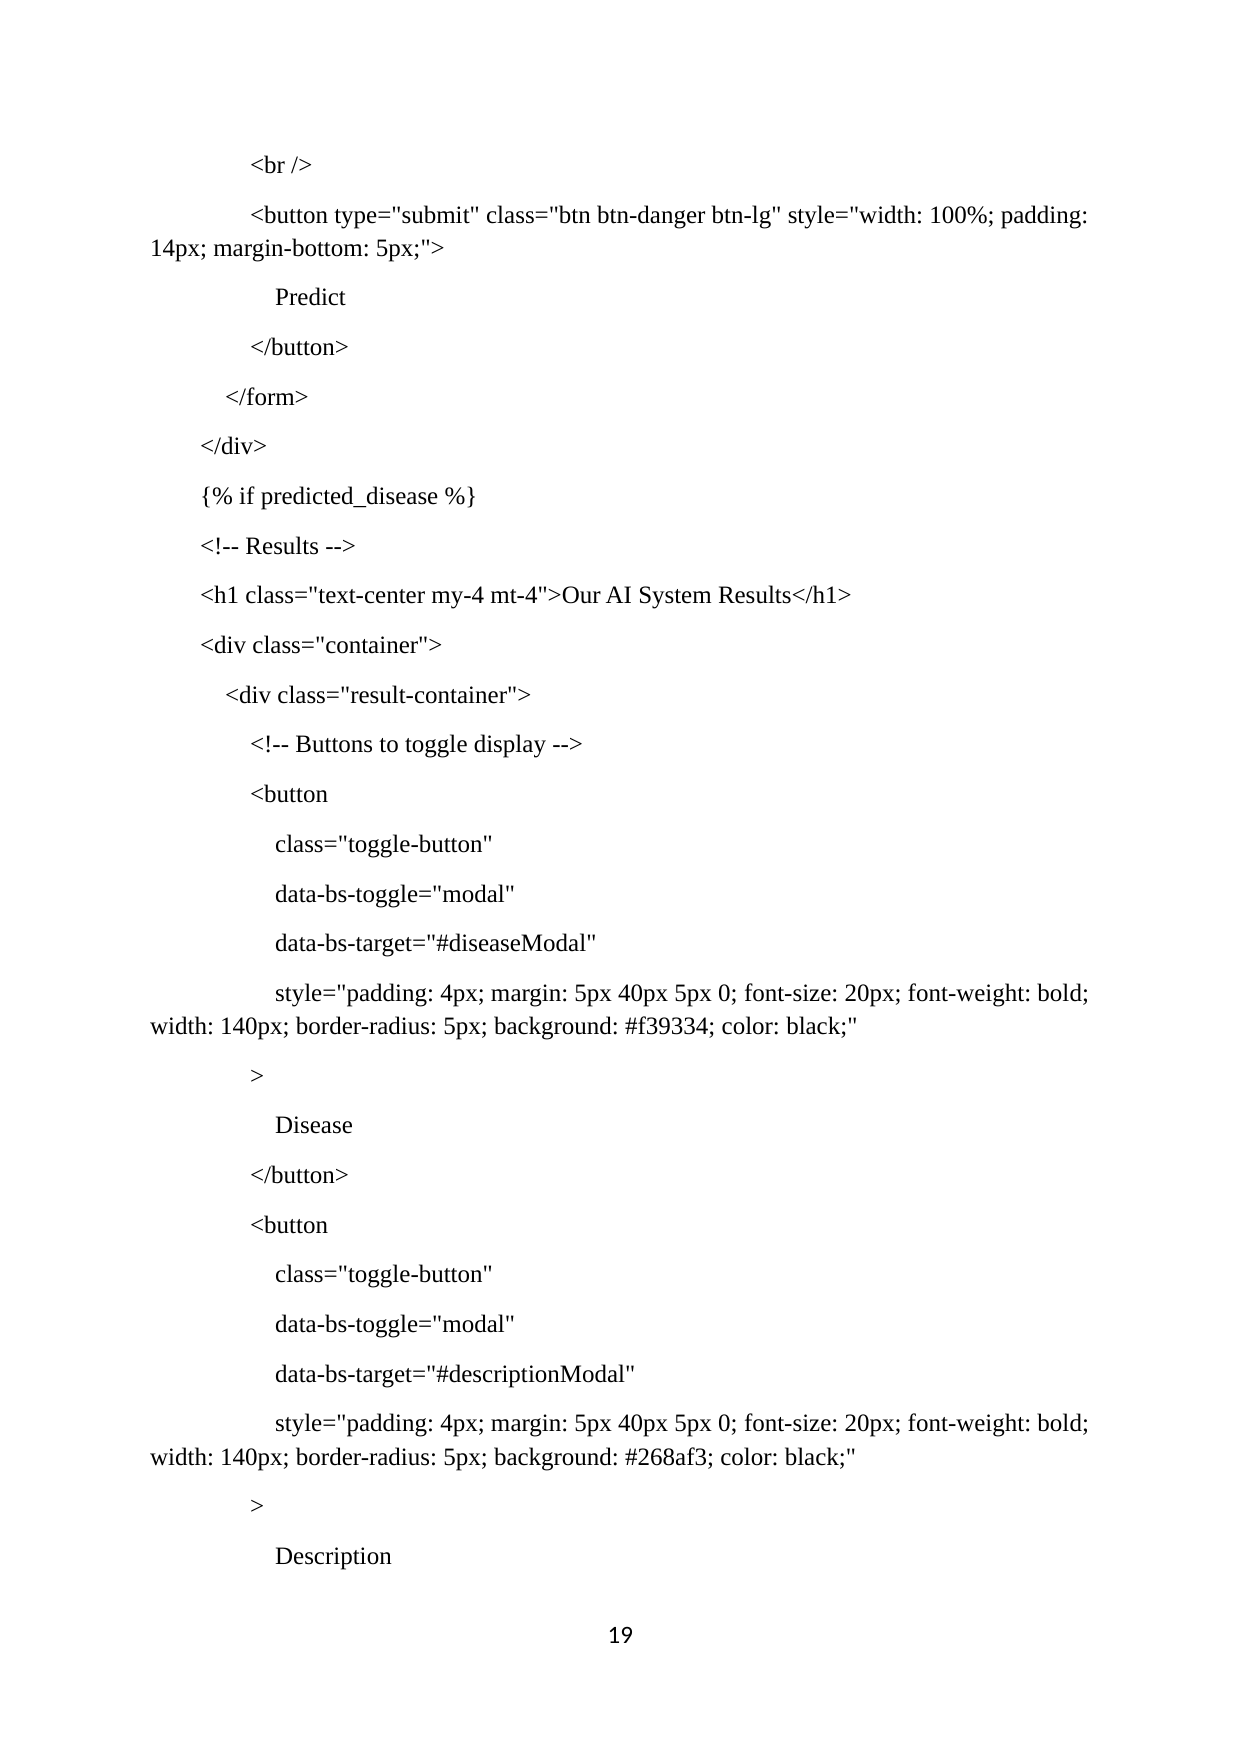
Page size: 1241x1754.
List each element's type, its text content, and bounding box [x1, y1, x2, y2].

text Description [150, 1541, 1090, 1570]
text <h1 class="text-center my-4 mt-4">Our AI System Results</h1> [150, 581, 1090, 609]
text class="toggle-button" [150, 829, 1090, 858]
text Predict [150, 282, 1090, 311]
text <button [150, 779, 1090, 808]
text <!-- Buttons to toggle display --> [150, 729, 1090, 758]
text data-bs-toggle="modal" [150, 1309, 1090, 1338]
text {% if predicted_disease %} [150, 481, 1090, 510]
text class="toggle-button" [150, 1259, 1090, 1288]
text <br /> [150, 150, 1090, 179]
text <button type="submit" class="btn btn-danger btn-lg" style="width: 100%; padding: 14px; margin-bottom: 5px;"> [150, 200, 1090, 261]
text > [150, 1061, 1090, 1089]
text </form> [150, 382, 1090, 411]
text <!-- Results --> [150, 531, 1090, 559]
text Disease [150, 1110, 1090, 1139]
text <div class="container"> [150, 630, 1090, 659]
text data-bs-target="#diseaseModal" [150, 928, 1090, 957]
text style="padding: 4px; margin: 5px 40px 5px 0; font-size: 20px; font-weight: bold; width: 140px; border-radius: 5px; background: #f39334; color: black;" [150, 978, 1090, 1040]
text <button [150, 1210, 1090, 1238]
text </div> [150, 431, 1090, 460]
text data-bs-toggle="modal" [150, 879, 1090, 907]
text </button> [150, 1160, 1090, 1189]
text > [150, 1491, 1090, 1520]
text </button> [150, 332, 1090, 361]
text style="padding: 4px; margin: 5px 40px 5px 0; font-size: 20px; font-weight: bold; width: 140px; border-radius: 5px; background: #268af3; color: black;" [150, 1408, 1090, 1470]
text <div class="result-container"> [150, 680, 1090, 709]
text data-bs-target="#descriptionModal" [150, 1359, 1090, 1388]
